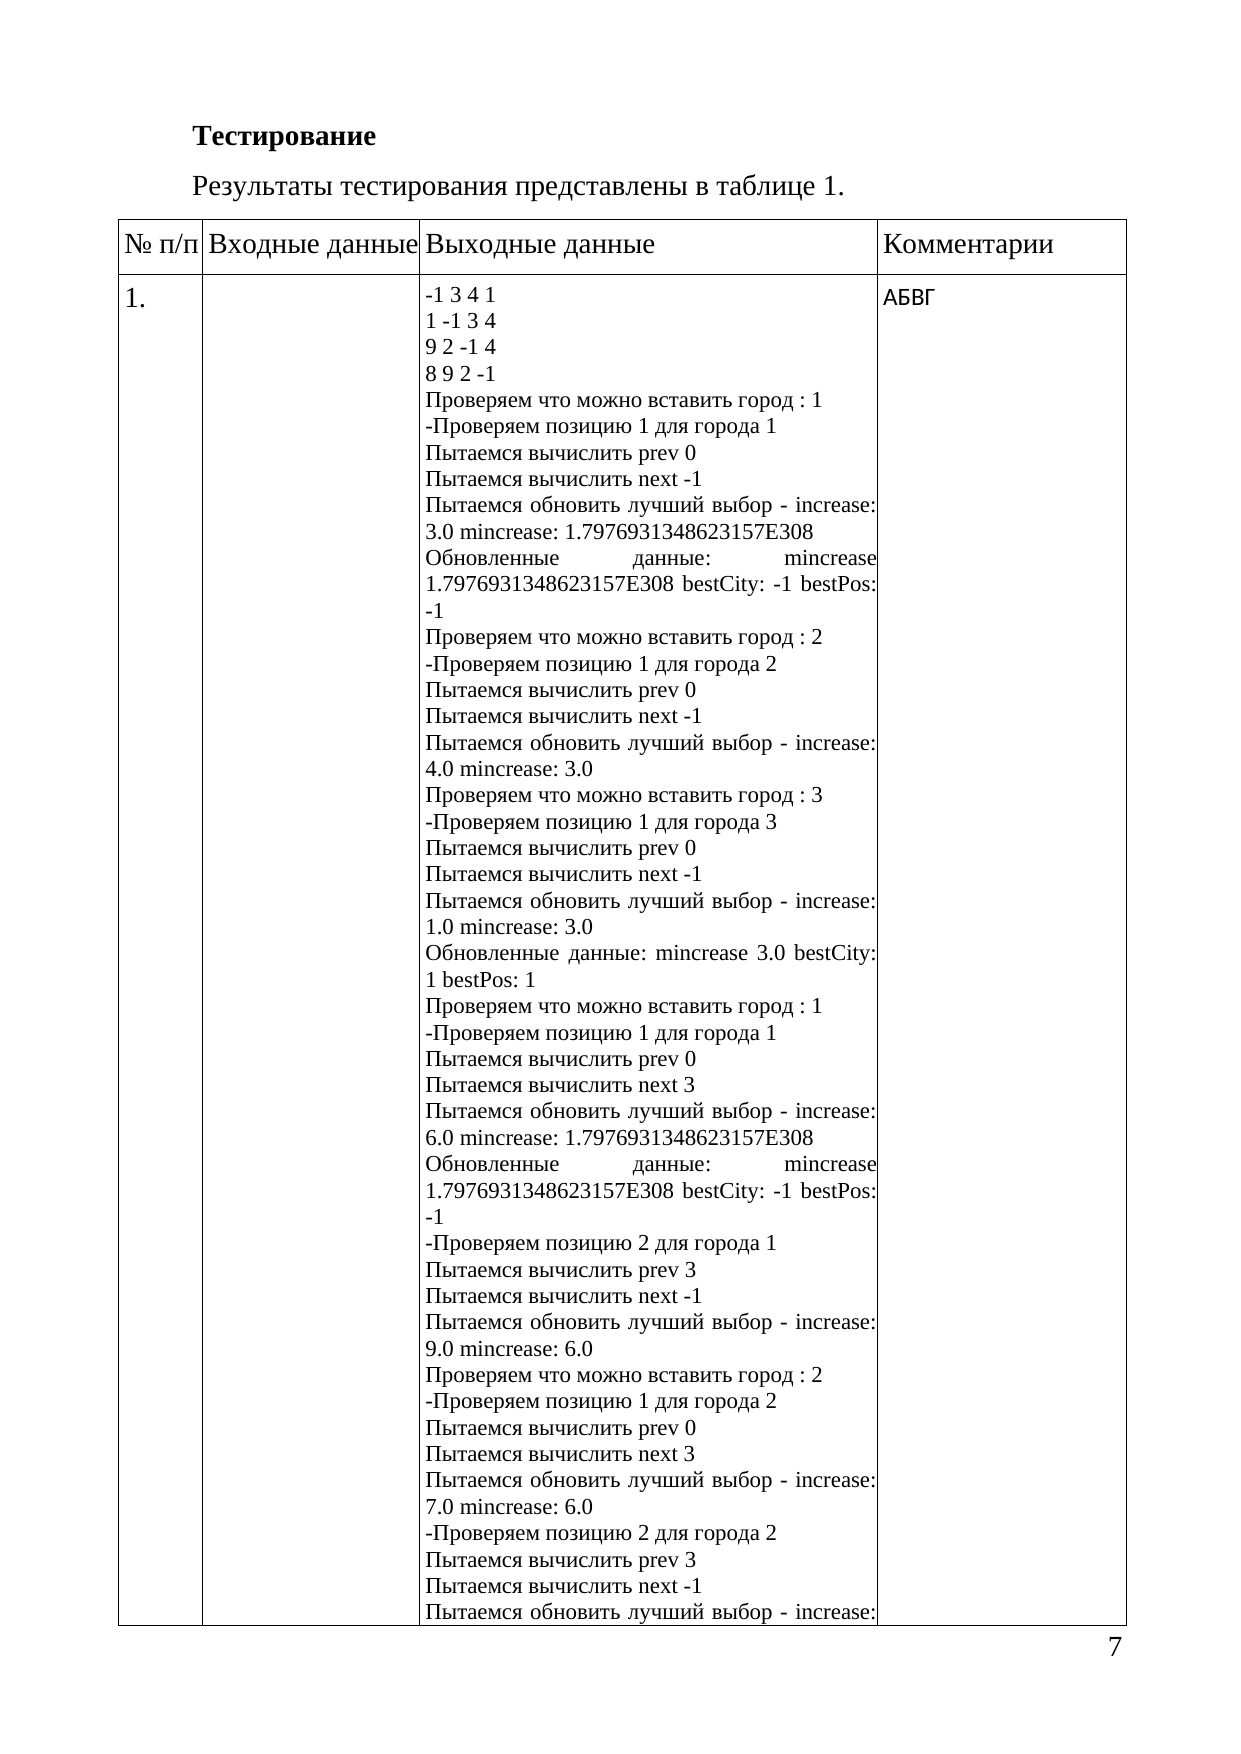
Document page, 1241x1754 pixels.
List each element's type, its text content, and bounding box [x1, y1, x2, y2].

table_cell [203, 275, 419, 1625]
subtitle Тестирование [118, 118, 1122, 152]
table_header Комментарии [878, 220, 1126, 274]
table_header Выходные данные [420, 220, 877, 274]
table_cell 1. [119, 275, 202, 1625]
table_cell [420, 275, 877, 1625]
table_header Входные данные [203, 220, 419, 274]
table_header № п/п [119, 220, 202, 274]
table_cell АБВГ [878, 275, 1126, 1625]
text Результаты тестирования представлены в таблице 1. [118, 168, 1122, 202]
